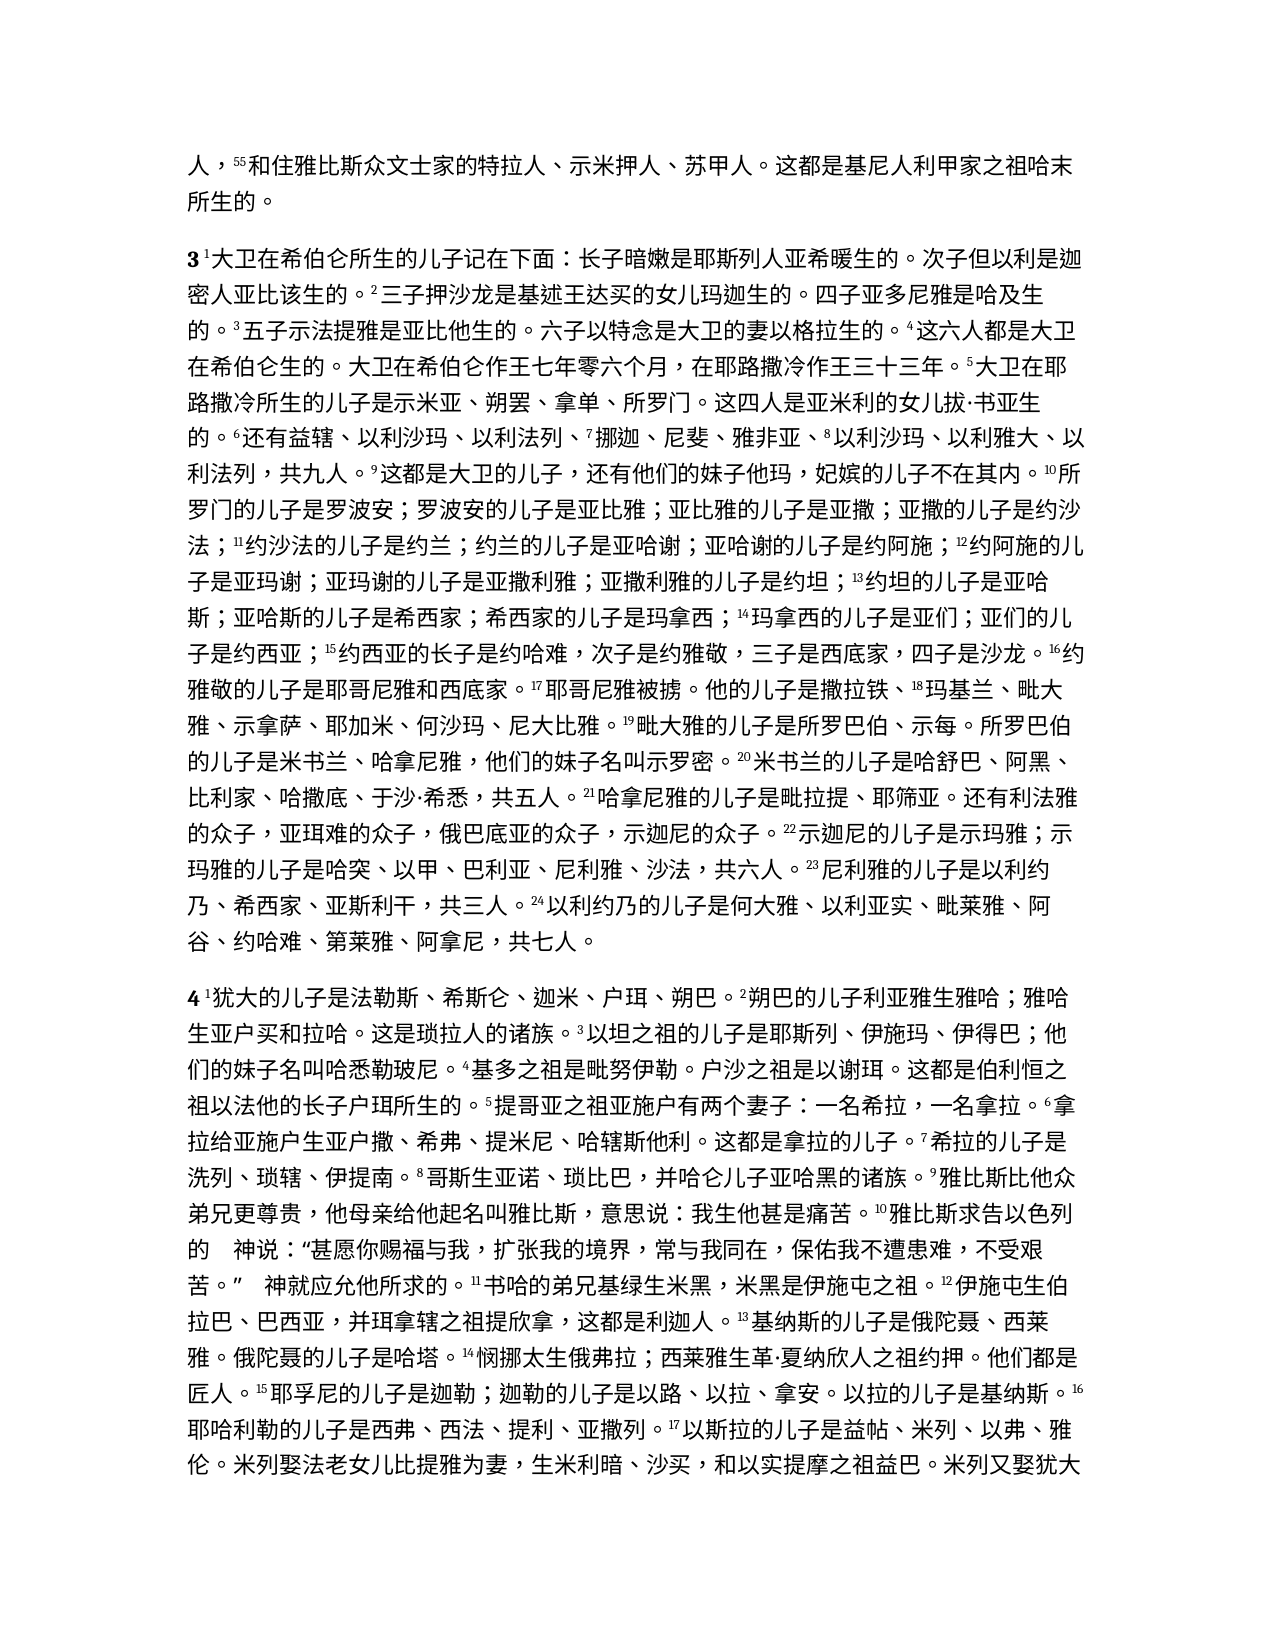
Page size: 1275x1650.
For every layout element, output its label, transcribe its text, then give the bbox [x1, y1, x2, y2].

text 3 1大卫在希伯仑所生的儿子记在下面：长子暗嫩是耶斯列人亚希暖生的。次子但以利是迦密人亚比该生的。2三子押沙龙是基述王达买的女儿玛迦生的。四子亚多尼雅是哈及生的。3五子示法提雅是亚比他生的。六子以特念是大卫的妻以格拉生的。4这六人都是大卫在希伯仑生的。大卫在希伯仑作王七年零六个月，在耶路撒冷作王三十三年。5大卫在耶路撒冷所生的儿子是示米亚、朔罢、拿单、所罗门。这四人是亚米利的女儿拔·书亚生的。6还有益辖、以利沙玛、以利法列、7挪迦、尼斐、雅非亚、8以利沙玛、以利雅大、以利法列，共九人。9这都是大卫的儿子，还有他们的妹子他玛，妃嫔的儿子不在其内。10所罗门的儿子是罗波安；罗波安的儿子是亚比雅；亚比雅的儿子是亚撒；亚撒的儿子是约沙法；11约沙法的儿子是约兰；约兰的儿子是亚哈谢；亚哈谢的儿子是约阿施；12约阿施的儿子是亚玛谢；亚玛谢的儿子是亚撒利雅；亚撒利雅的儿子是约坦；13约坦的儿子是亚哈斯；亚哈斯的儿子是希西家；希西家的儿子是玛拿西；14玛拿西的儿子是亚们；亚们的儿子是约西亚；15约西亚的长子是约哈难，次子是约雅敬，三子是西底家，四子是沙龙。16约雅敬的儿子是耶哥尼雅和西底家。17耶哥尼雅被掳。他的儿子是撒拉铁、18玛基兰、毗大雅、示拿萨、耶加米、何沙玛、尼大比雅。19毗大雅的儿子是所罗巴伯、示每。所罗巴伯的儿子是米书兰、哈拿尼雅，他们的妹子名叫示罗密。20米书兰的儿子是哈舒巴、阿黑、比利家、哈撒底、于沙·希悉，共五人。21哈拿尼雅的儿子是毗拉提、耶筛亚。还有利法雅的众子，亚珥难的众子，俄巴底亚的众子，示迦尼的众子。22示迦尼的儿子是示玛雅；示玛雅的儿子是哈突、以甲、巴利亚、尼利雅、沙法，共六人。23尼利雅的儿子是以利约乃、希西家、亚斯利干，共三人。24以利约乃的儿子是何大雅、以利亚实、毗莱雅、阿谷、约哈难、第莱雅、阿拿尼，共七人。 [187, 243, 1087, 957]
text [187, 982, 1087, 1481]
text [187, 150, 1087, 217]
